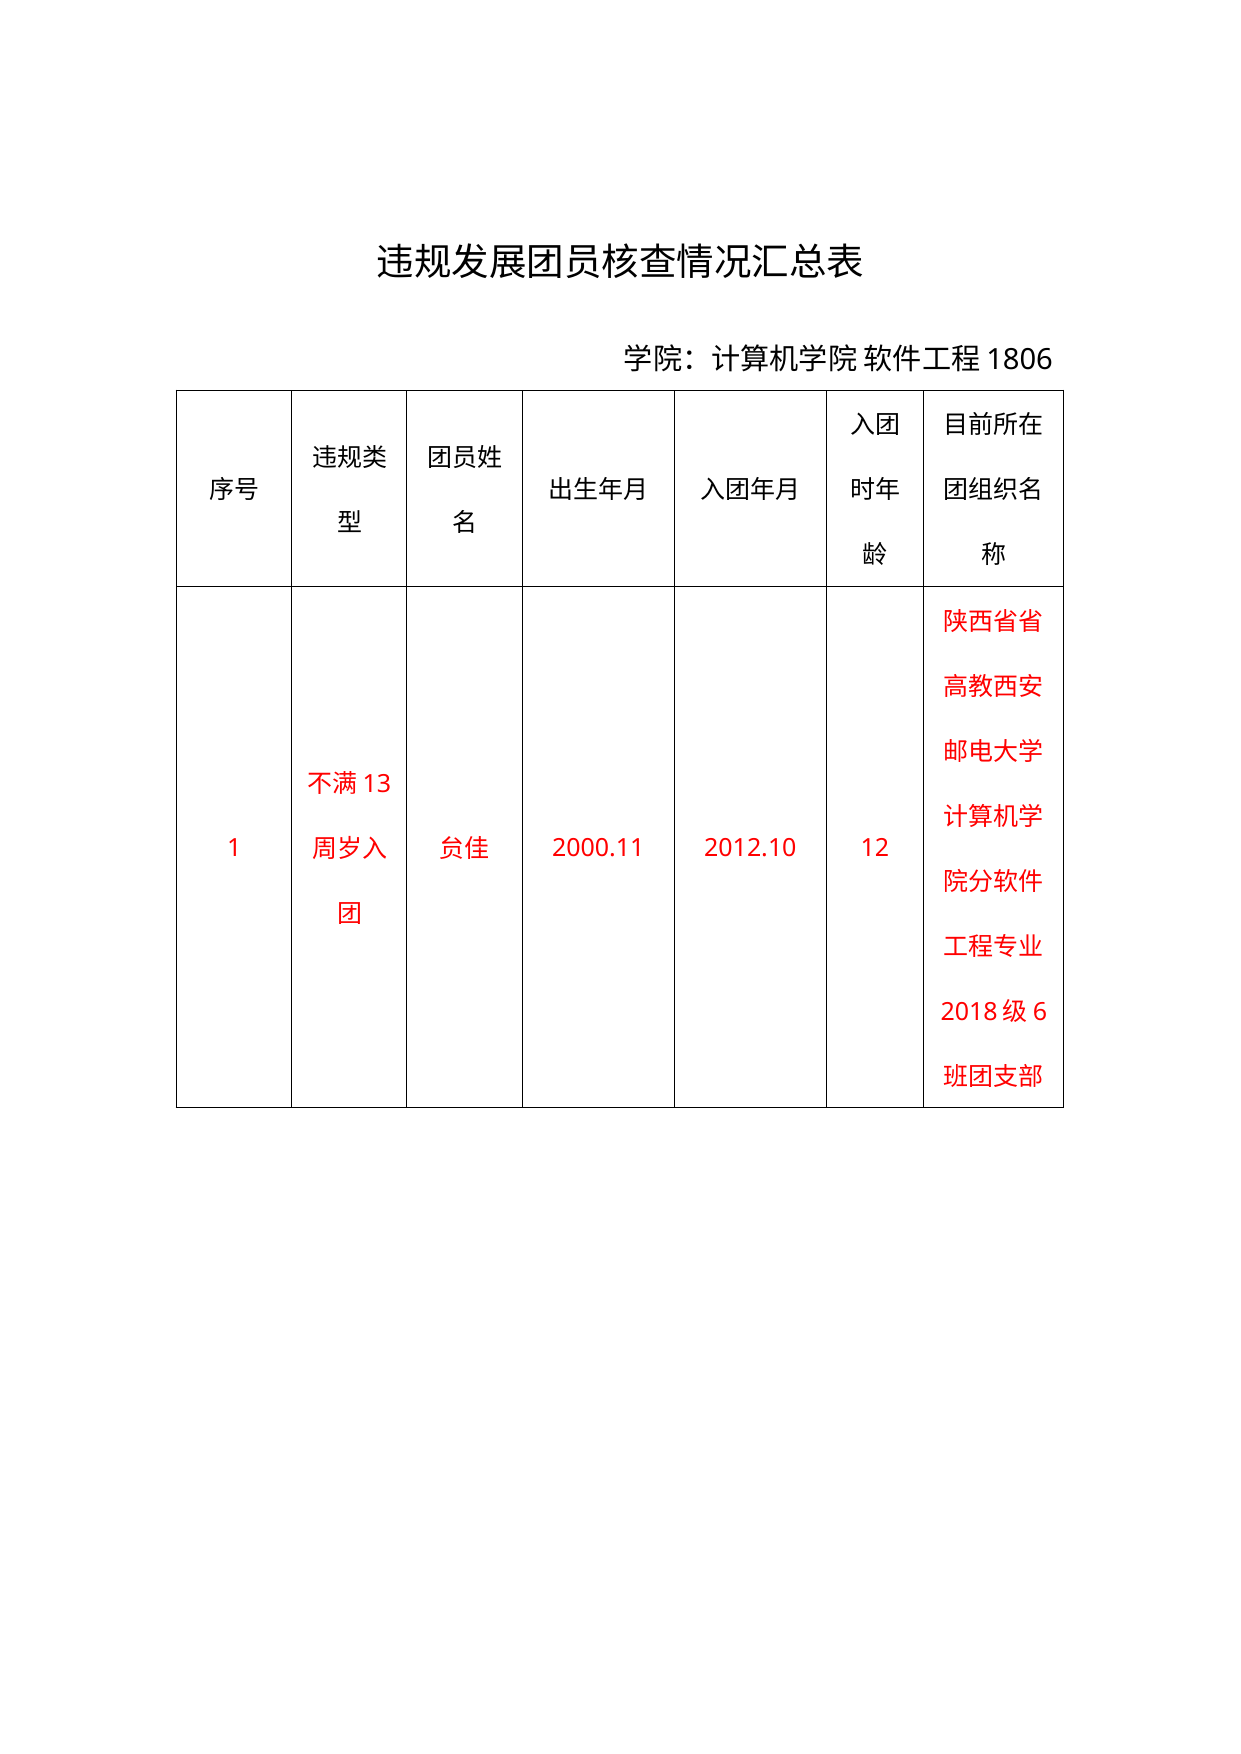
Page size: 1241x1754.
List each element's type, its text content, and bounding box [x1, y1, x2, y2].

table_header 违规类型 [292, 391, 406, 586]
table_cell 2000.11 [523, 587, 674, 1107]
table_header 团员姓名 [407, 391, 522, 586]
table_header 入团时年龄 [827, 391, 923, 586]
table_cell 1 [177, 587, 291, 1107]
table_header 序号 [177, 391, 291, 586]
table_header 出生年月 [523, 391, 674, 586]
text 违规发展团员核查情况汇总表 [187, 227, 1053, 292]
table_cell 陕西省省高教西安邮电大学计算机学院分软件工程专业2018级6班团支部 [924, 587, 1063, 1107]
table_cell 不满13周岁入团 [292, 587, 406, 1107]
table_cell 12 [827, 587, 923, 1107]
table_header 入团年月 [675, 391, 826, 586]
table_cell 2012.10 [675, 587, 826, 1107]
text 学院：计算机学院 软件工程1806 [187, 324, 1053, 389]
table_header 目前所在团组织名称 [924, 391, 1063, 586]
table_cell 贠佳 [407, 587, 522, 1107]
